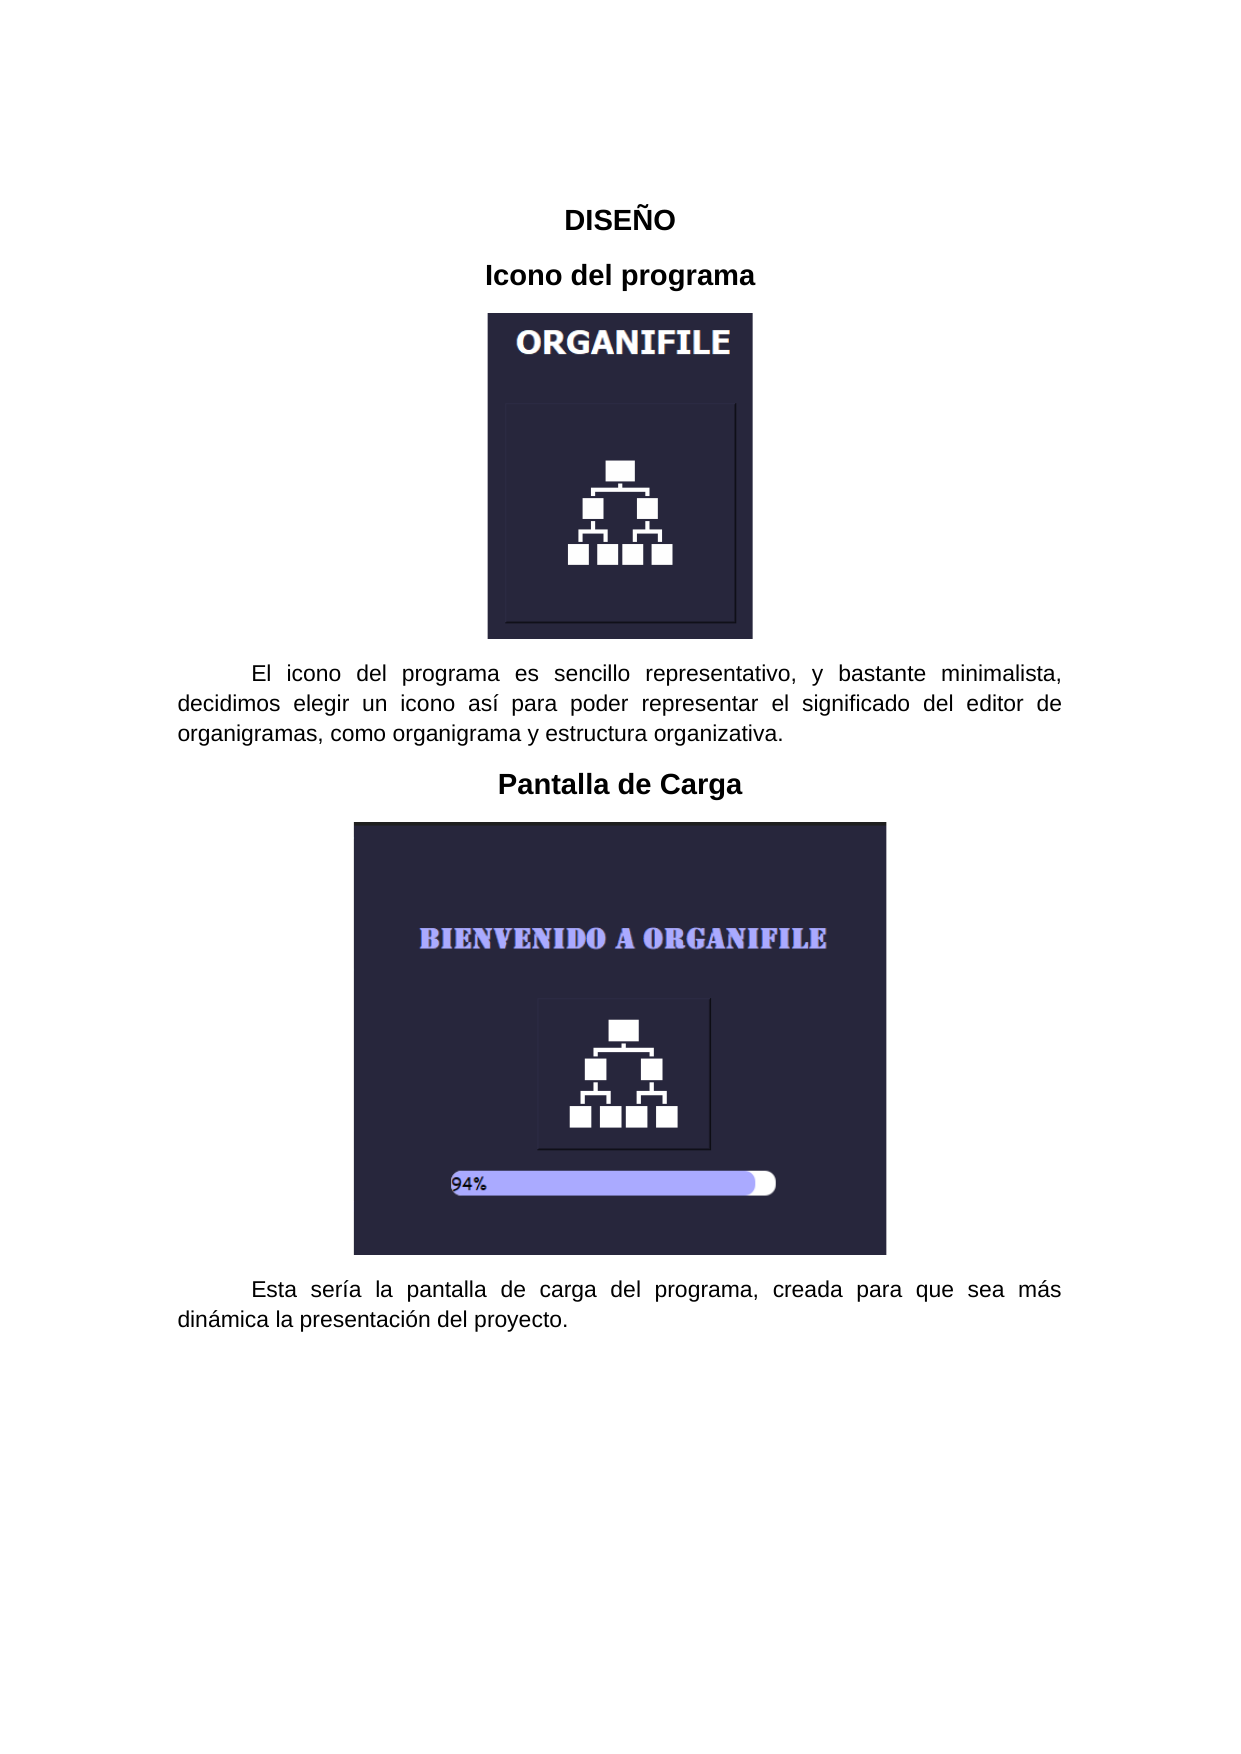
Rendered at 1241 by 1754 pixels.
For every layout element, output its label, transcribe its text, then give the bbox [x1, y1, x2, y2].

picture [487, 313, 753, 639]
text Pantalla de Carga [177, 767, 1063, 801]
text DISEÑO [177, 203, 1063, 236]
text El icono del programa es sencillo representativo, y bastante minimalista, decidimos elegir un icono así para poder representar el significado del editor de organigramas, como organigrama y estructura organizativa. [177, 660, 1063, 746]
picture [353, 822, 887, 1255]
text Icono del programa [177, 258, 1063, 292]
text Esta sería la pantalla de carga del programa, creada para que sea más dinámica la presentación del proyecto. [177, 1276, 1063, 1332]
